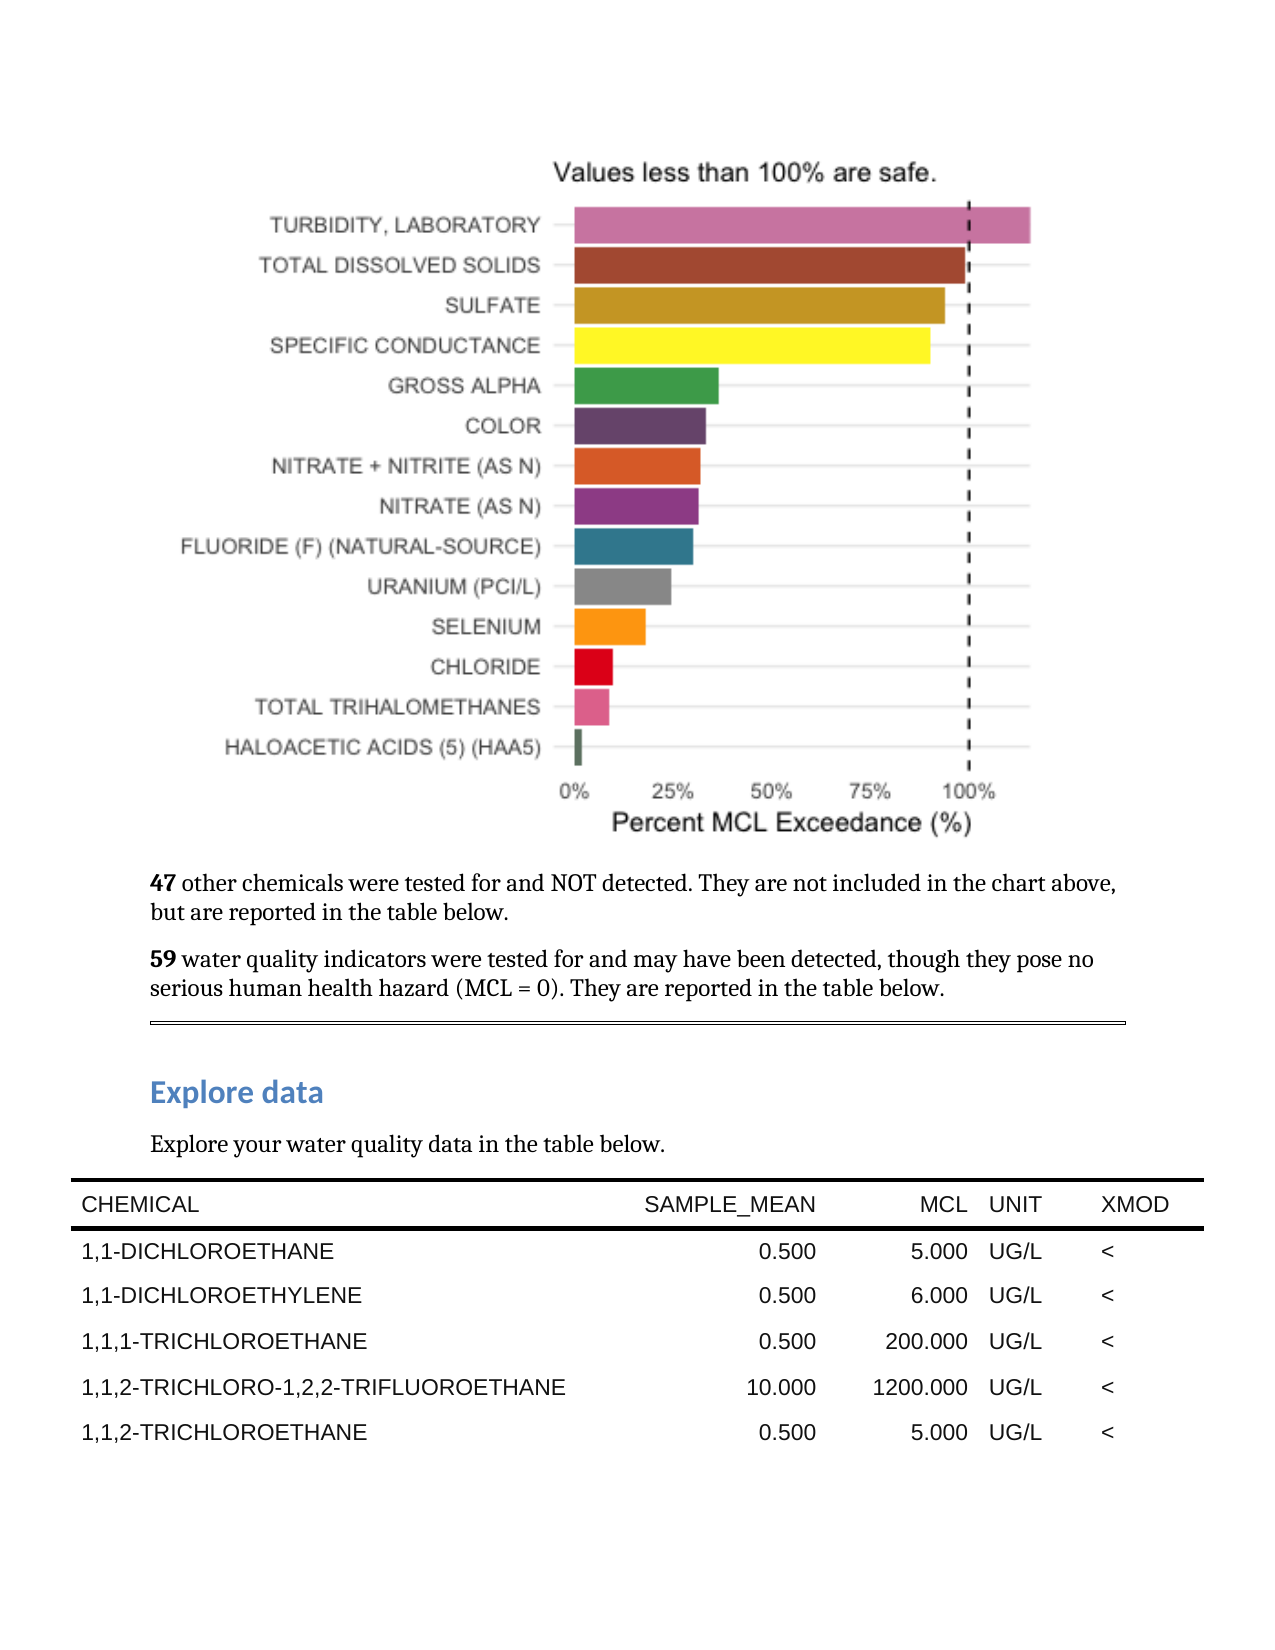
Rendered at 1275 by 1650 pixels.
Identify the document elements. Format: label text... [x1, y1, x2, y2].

table_header MCL [826, 1182, 978, 1226]
table_cell 0.500 [614, 1318, 826, 1364]
picture [168, 150, 1044, 850]
text Explore your water quality data in the table below. [150, 1130, 1125, 1159]
table_cell 1,1-DICHLOROETHYLENE [71, 1272, 614, 1318]
table_cell 1200.000 [826, 1364, 978, 1410]
table_header CHEMICAL [71, 1182, 614, 1226]
text 47 other chemicals were tested for and NOT detected. They are not included in the chart above, but are reported in the table below. [150, 869, 1125, 926]
table_cell 0.500 [614, 1410, 826, 1456]
table_cell < [1090, 1364, 1204, 1410]
table_cell < [1090, 1410, 1204, 1456]
table_header UNIT [978, 1182, 1090, 1226]
table_cell 1,1,2-TRICHLORO-1,2,2-TRIFLUOROETHANE [71, 1364, 614, 1410]
table_header SAMPLE_MEAN [614, 1182, 826, 1226]
table_cell 200.000 [826, 1318, 978, 1364]
table_cell UG/L [978, 1364, 1090, 1410]
table_cell UG/L [978, 1231, 1090, 1272]
table_cell < [1090, 1272, 1204, 1318]
table_cell 0.500 [614, 1231, 826, 1272]
table_cell < [1090, 1318, 1204, 1364]
table_cell 1,1,2-TRICHLOROETHANE [71, 1410, 614, 1456]
table_cell UG/L [978, 1318, 1090, 1364]
table_cell 1,1,1-TRICHLOROETHANE [71, 1318, 614, 1364]
table_cell UG/L [978, 1410, 1090, 1456]
subtitle Explore data [150, 1071, 1125, 1112]
table_header XMOD [1090, 1182, 1204, 1226]
table_cell < [1090, 1231, 1204, 1272]
table_cell 6.000 [826, 1272, 978, 1318]
table_cell 0.500 [614, 1272, 826, 1318]
table_cell 5.000 [826, 1231, 978, 1272]
text 59 water quality indicators were tested for and may have been detected, though they pose no serious human health hazard (MCL = 0). They are reported in the table below. [150, 945, 1125, 1002]
table_cell 1,1-DICHLOROETHANE [71, 1231, 614, 1272]
table_cell 10.000 [614, 1364, 826, 1410]
table_cell UG/L [978, 1272, 1090, 1318]
table_cell 5.000 [826, 1410, 978, 1456]
